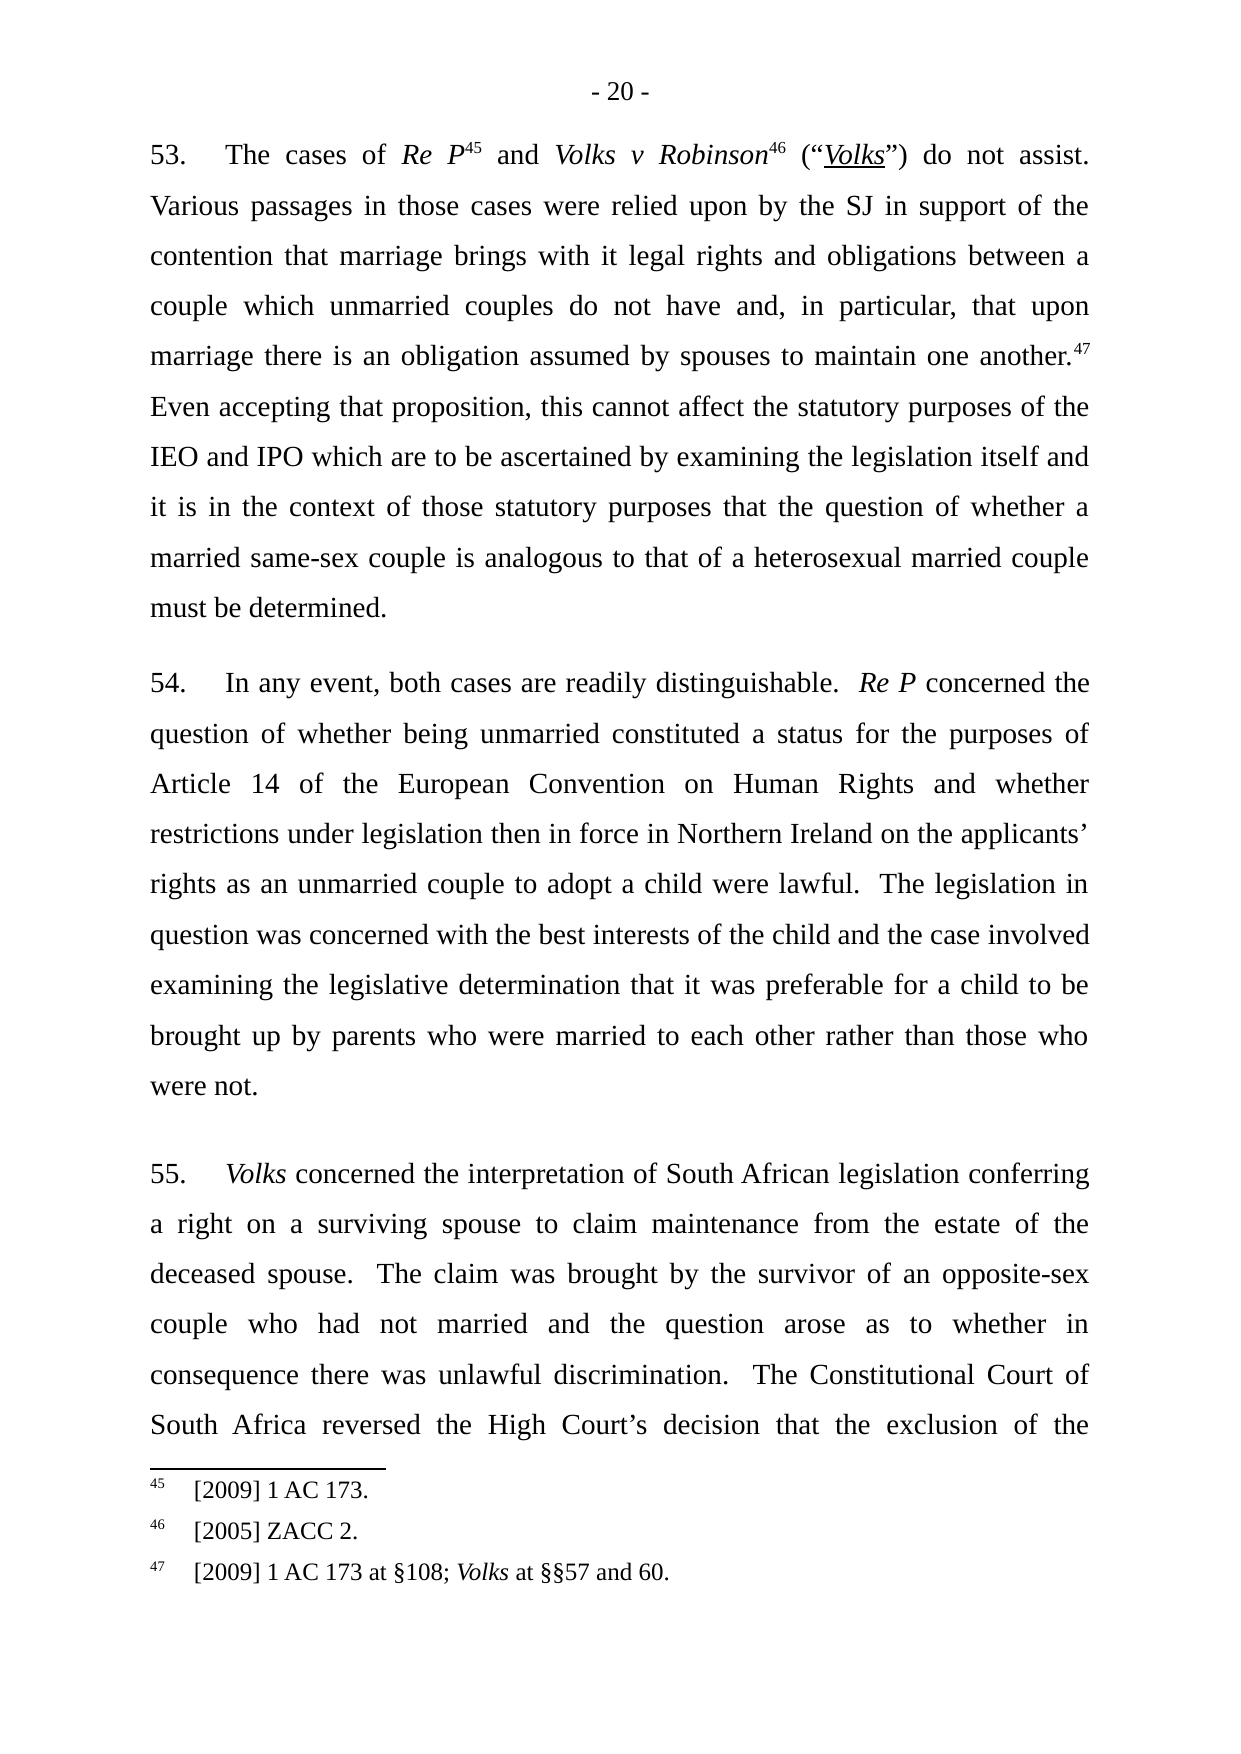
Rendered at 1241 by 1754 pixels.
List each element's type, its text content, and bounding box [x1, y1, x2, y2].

text In any event, both cases are readily distinguishable. Re P concerned the question of whether being unmarried constituted a status for the purposes of Article 14 of the European Convention on Human Rights and whether restrictions under legislation then in force in Northern Ireland on the applicants’ rights as an unmarried couple to adopt a child were lawful. The legislation in question was concerned with the best interests of the child and the case involved examining the legislative determination that it was preferable for a child to be brought up by parents who were married to each other rather than those who were not. [150, 665, 1090, 1101]
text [150, 1156, 1090, 1441]
text The cases of Re P and Volks v Robinson (“Volks”) do not assist. Various passages in those cases were relied upon by the SJ in support of the contention that marriage brings with it legal rights and obligations between a couple which unmarried couples do not have and, in particular, that upon marriage there is an obligation assumed by spouses to maintain one another. Even accepting that proposition, this cannot affect the statutory purposes of the IEO and IPO which are to be ascertained by examining the legislation itself and it is in the context of those statutory purposes that the question of whether a married same-sex couple is analogous to that of a heterosexual married couple must be determined. [150, 137, 1090, 624]
